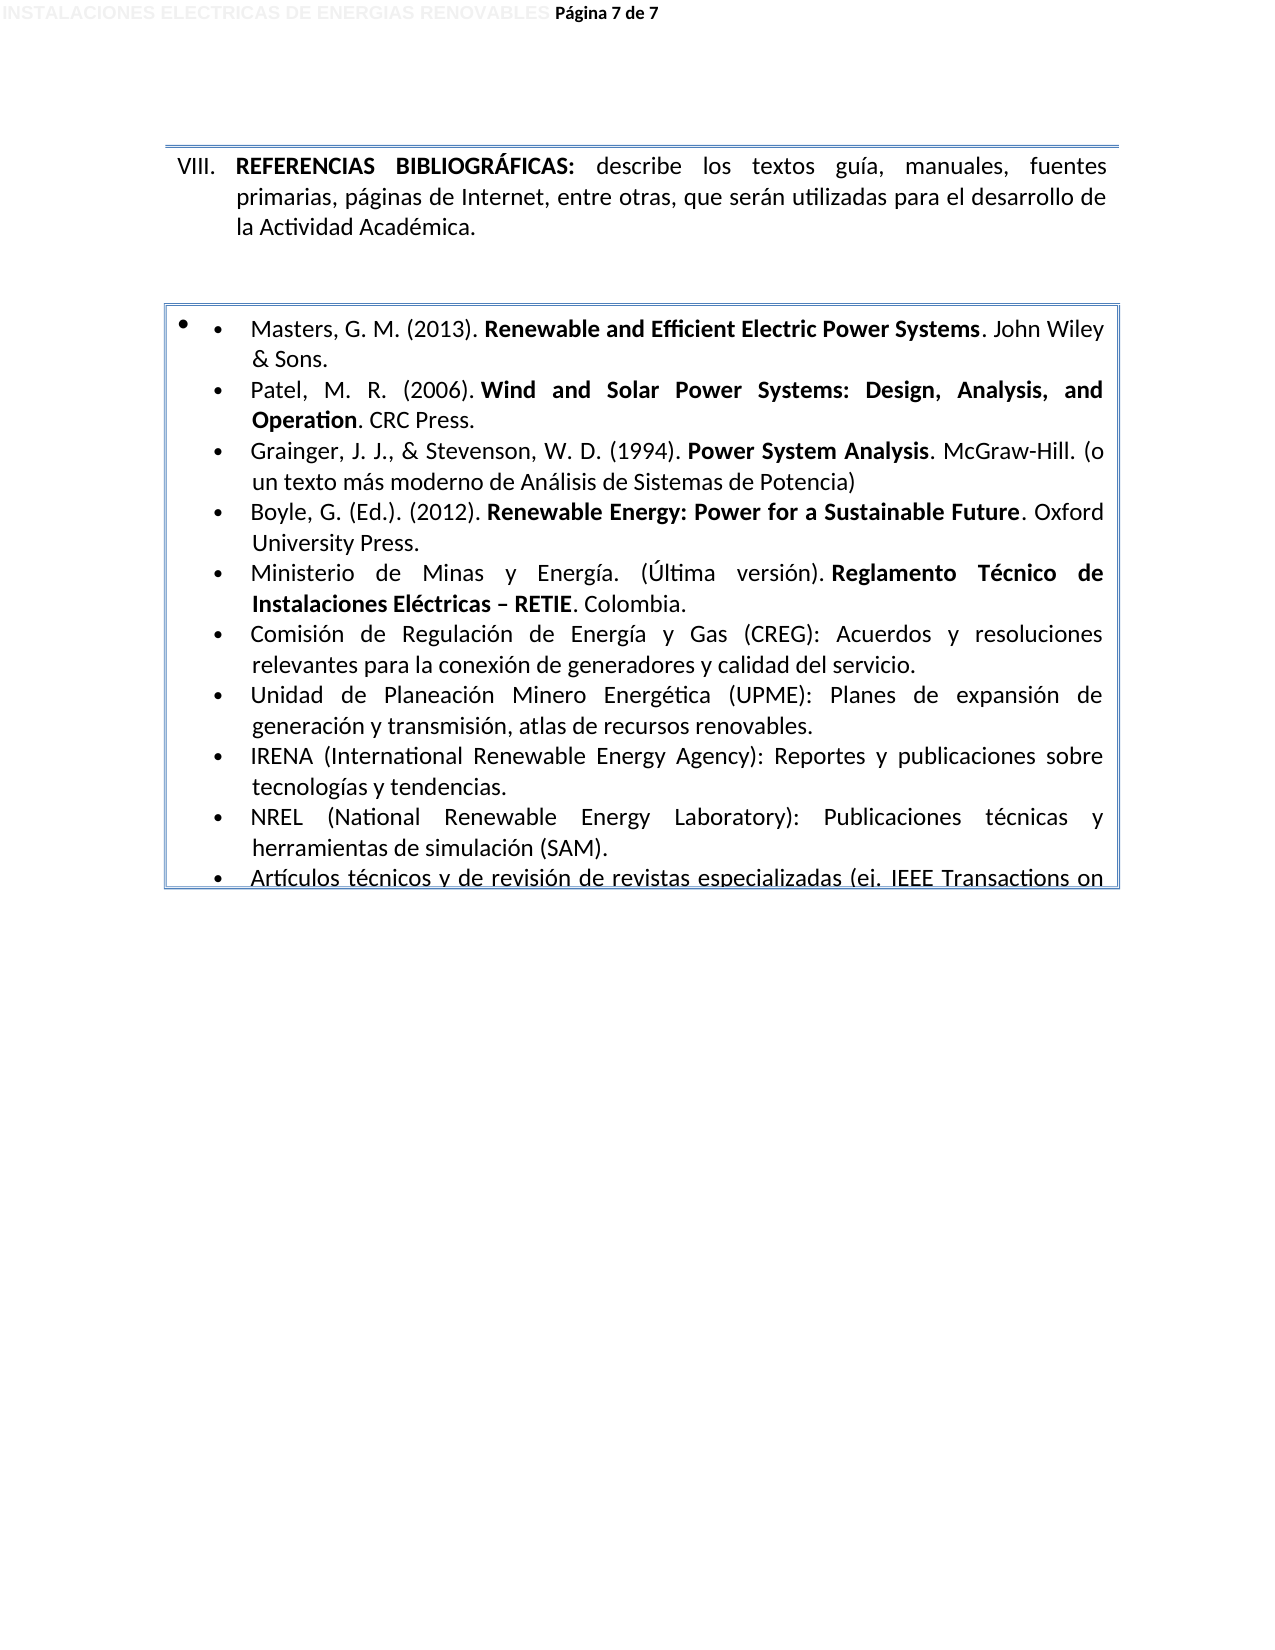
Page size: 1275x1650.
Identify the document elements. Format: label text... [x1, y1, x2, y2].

list REFERENCIAS BIBLIOGRÁFICAS: describe los textos guía, manuales, fuentes primarias, páginas de Internet, entre otras, que serán utilizadas para el desarrollo de la Actividad Académica. [177, 151, 1107, 242]
